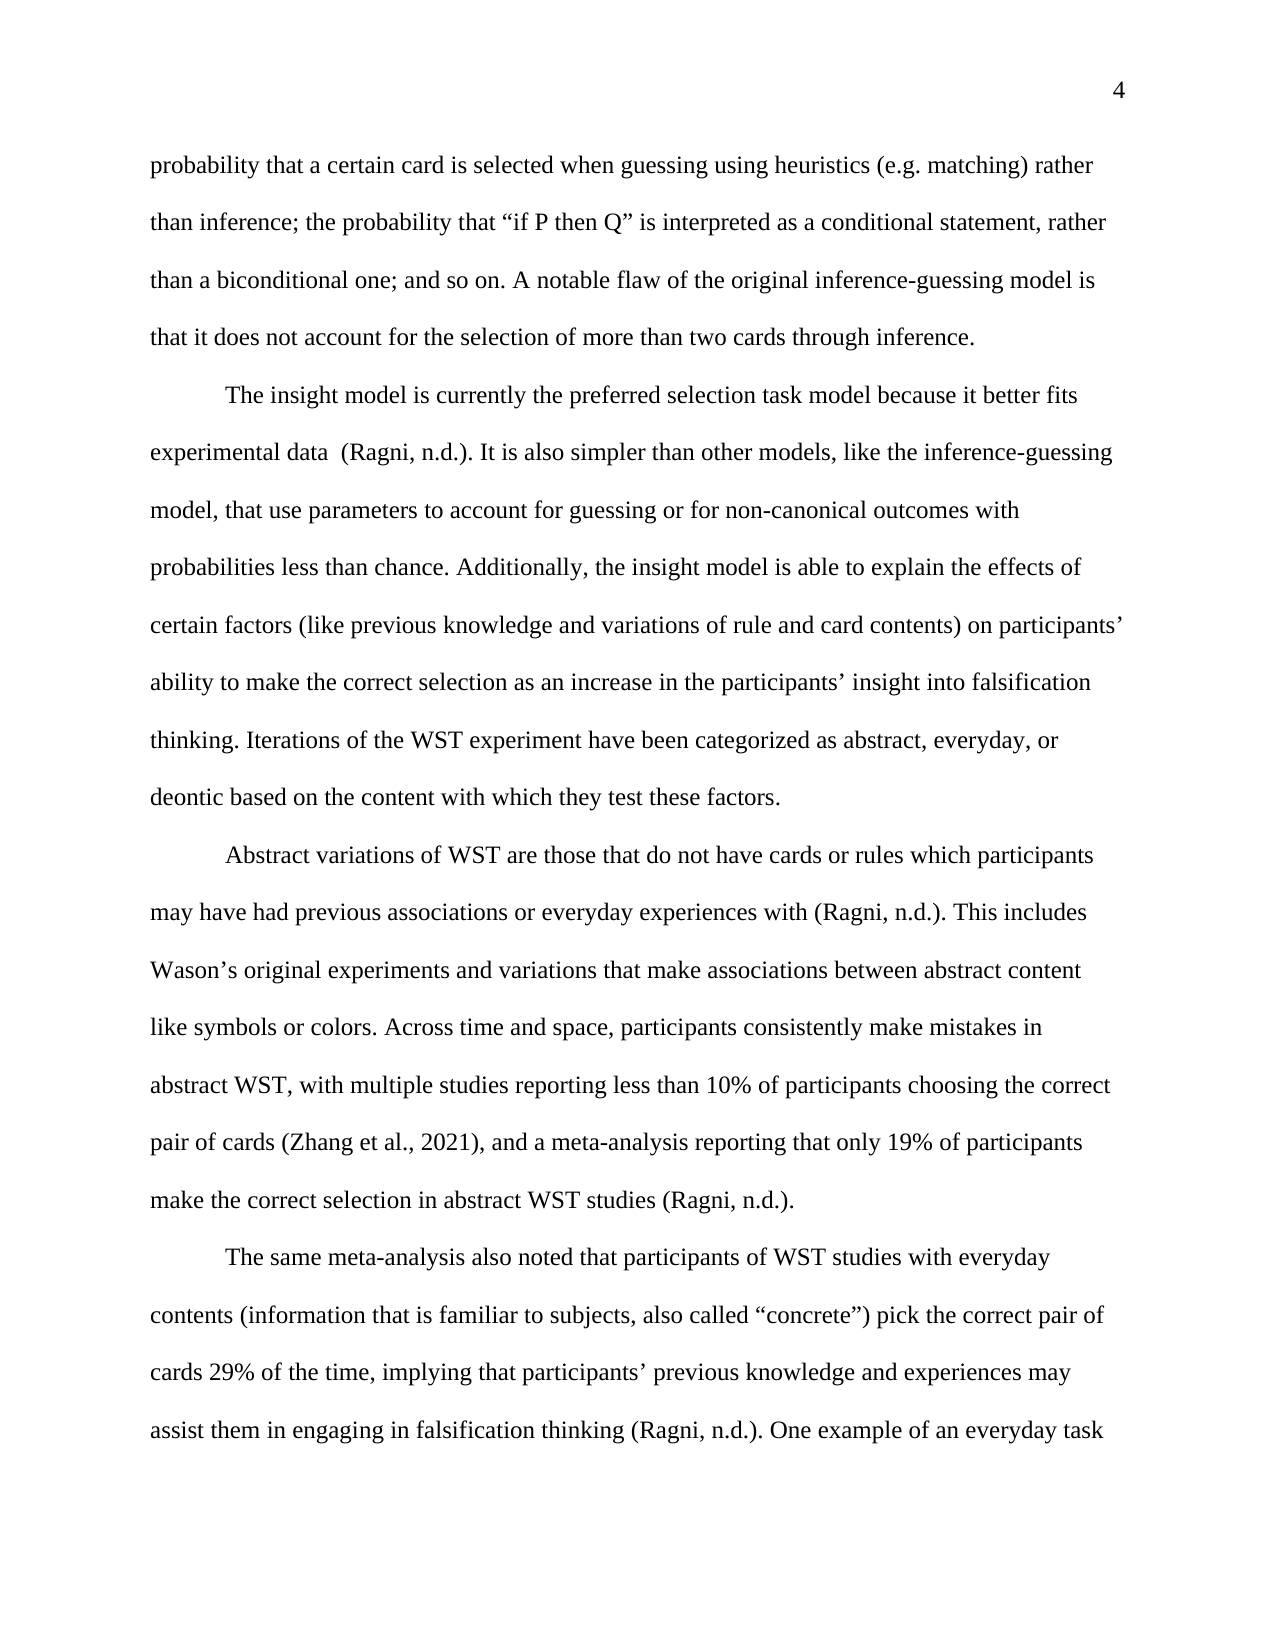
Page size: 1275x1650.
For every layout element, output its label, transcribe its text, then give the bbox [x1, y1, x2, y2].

text Abstract variations of WST are those that do not have cards or rules which participants may have had previous associations or everyday experiences with (Ragni, n.d.). This includes Wason’s original experiments and variations that make associations between abstract content like symbols or colors. Across time and space, participants consistently make mistakes in abstract WST, with multiple studies reporting less than 10% of participants choosing the correct pair of cards (Zhang et al., 2021), and a meta-analysis reporting that only 19% of participants make the correct selection in abstract WST studies (Ragni, n.d.). [150, 840, 1125, 1214]
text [150, 150, 1125, 351]
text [150, 1242, 1125, 1444]
text The insight model is currently the preferred selection task model because it better fits experimental data (Ragni, n.d.). It is also simpler than other models, like the inference-guessing model, that use parameters to account for guessing or for non-canonical outcomes with probabilities less than chance. Additionally, the insight model is able to explain the effects of certain factors (like previous knowledge and variations of rule and card contents) on participants’ ability to make the correct selection as an increase in the participants’ insight into falsification thinking. Iterations of the WST experiment have been categorized as abstract, everyday, or deontic based on the content with which they test these factors. [150, 380, 1125, 811]
